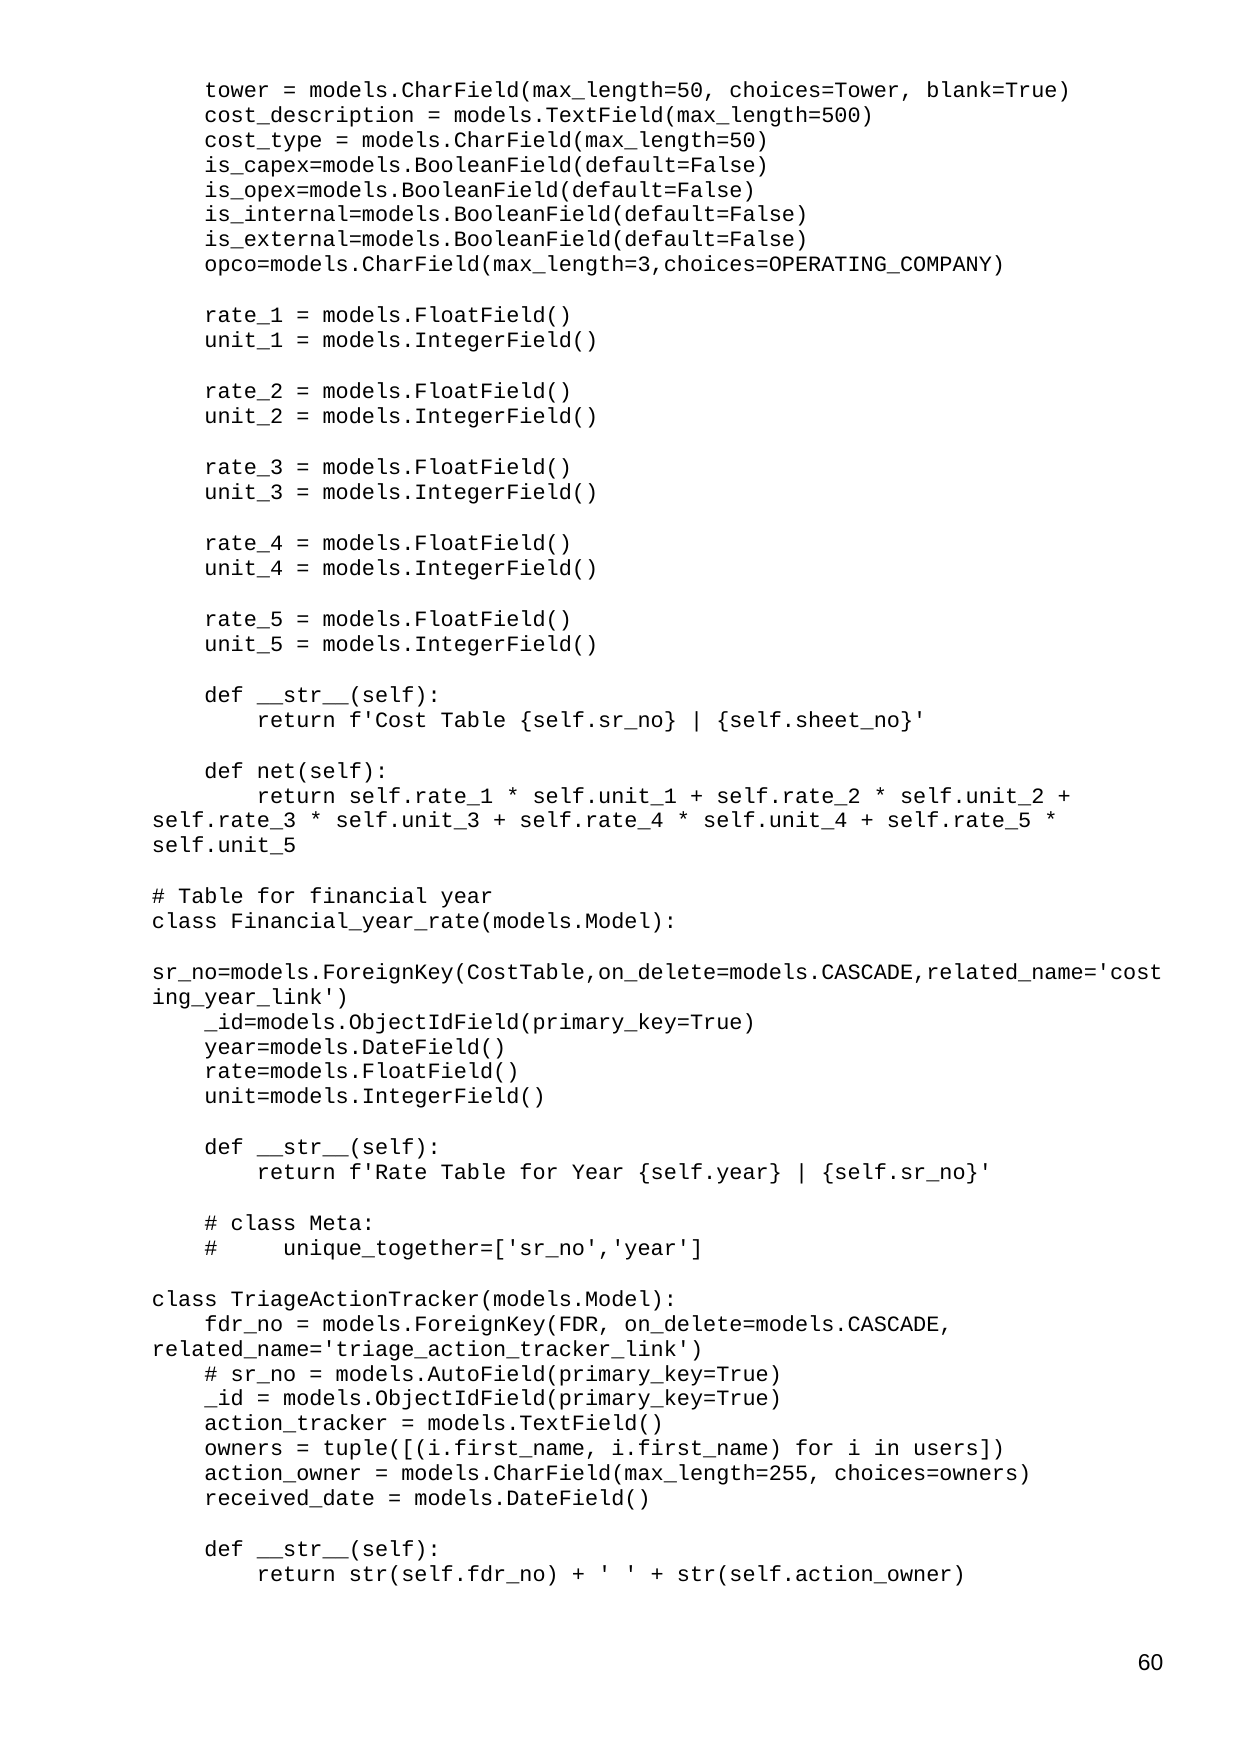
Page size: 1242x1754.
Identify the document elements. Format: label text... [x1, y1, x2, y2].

text unit_5 = models.IntegerField() [152, 633, 1163, 658]
text _id = models.ObjectIdField(primary_key=True) [152, 1388, 1163, 1412]
text cost_description = models.TextField(max_length=500) [152, 104, 1163, 129]
text rate_3 = models.FloatField() [152, 456, 1163, 481]
text class TriageActionTracker(models.Model): [152, 1288, 1163, 1313]
text class Financial_year_rate(models.Model): [152, 910, 1163, 935]
text unit_2 = models.IntegerField() [152, 405, 1163, 430]
text is_internal=models.BooleanField(default=False) [152, 204, 1163, 228]
text owners = tuple([(i.first_name, i.first_name) for i in users]) [152, 1437, 1163, 1462]
text is_opex=models.BooleanField(default=False) [152, 179, 1163, 204]
text fdr_no = models.ForeignKey(FDR, on_delete=models.CASCADE, related_name='triage_action_tracker_link') [152, 1313, 1163, 1363]
text year=models.DateField() [152, 1036, 1163, 1061]
text # unique_together=['sr_no','year'] [152, 1237, 1163, 1262]
text unit_3 = models.IntegerField() [152, 481, 1163, 506]
text return f'Rate Table for Year {self.year} | {self.sr_no}' [152, 1161, 1163, 1186]
text rate_2 = models.FloatField() [152, 380, 1163, 405]
text return f'Cost Table {self.sr_no} | {self.sheet_no}' [152, 709, 1163, 734]
text return str(self.fdr_no) + ' ' + str(self.action_owner) [152, 1563, 1163, 1587]
text rate_1 = models.FloatField() [152, 304, 1163, 329]
text def net(self): [152, 760, 1163, 785]
text rate=models.FloatField() [152, 1061, 1163, 1085]
text # class Meta: [152, 1212, 1163, 1237]
text def __str__(self): [152, 684, 1163, 709]
text _id=models.ObjectIdField(primary_key=True) [152, 1011, 1163, 1036]
text tower = models.CharField(max_length=50, choices=Tower, blank=True) [152, 80, 1163, 104]
text return self.rate_1 * self.unit_1 + self.rate_2 * self.unit_2 + self.rate_3 * self.unit_3 + self.rate_4 * self.unit_4 + self.rate_5 * self.unit_5 [152, 785, 1163, 859]
text is_external=models.BooleanField(default=False) [152, 228, 1163, 253]
text # sr_no = models.AutoField(primary_key=True) [152, 1363, 1163, 1388]
text # Table for financial year [152, 886, 1163, 910]
text unit_1 = models.IntegerField() [152, 329, 1163, 354]
text is_capex=models.BooleanField(default=False) [152, 154, 1163, 179]
text action_owner = models.CharField(max_length=255, choices=owners) [152, 1462, 1163, 1487]
text action_tracker = models.TextField() [152, 1412, 1163, 1437]
text received_date = models.DateField() [152, 1487, 1163, 1512]
text def __str__(self): [152, 1538, 1163, 1563]
text def __str__(self): [152, 1137, 1163, 1161]
text opco=models.CharField(max_length=3,choices=OPERATING_COMPANY) [152, 253, 1163, 278]
text unit=models.IntegerField() [152, 1085, 1163, 1110]
text unit_4 = models.IntegerField() [152, 557, 1163, 582]
text rate_4 = models.FloatField() [152, 532, 1163, 557]
text sr_no=models.ForeignKey(CostTable,on_delete=models.CASCADE,related_name='costing_year_link') [152, 935, 1163, 1011]
text rate_5 = models.FloatField() [152, 608, 1163, 633]
text cost_type = models.CharField(max_length=50) [152, 129, 1163, 154]
